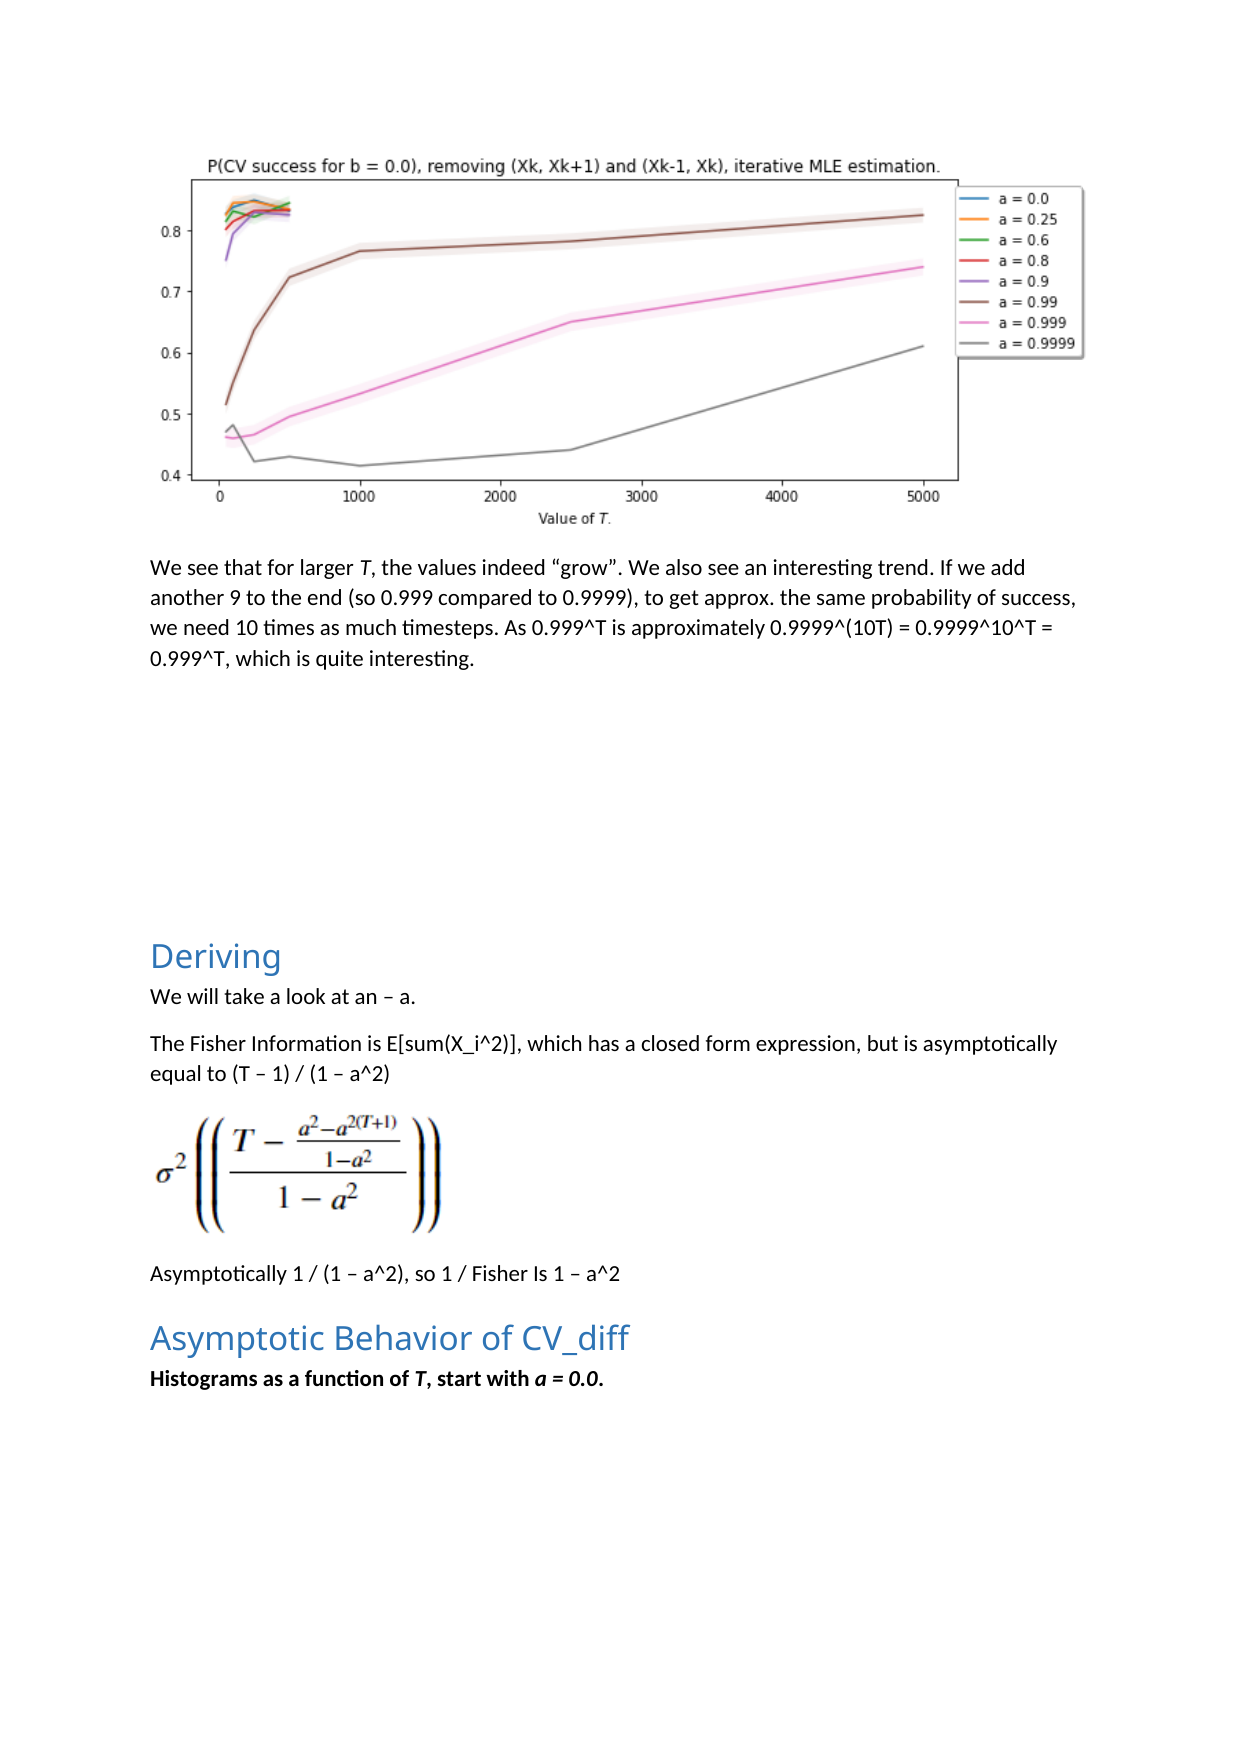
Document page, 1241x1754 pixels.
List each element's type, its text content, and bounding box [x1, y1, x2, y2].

subtitle Deriving [150, 933, 1090, 979]
text Histograms as a function of T, start with a = 0.0. [150, 1364, 1090, 1392]
picture [150, 1106, 460, 1241]
text We will take a look at an – a. [150, 982, 1090, 1010]
text The Fisher Information is E[sum(X_i^2)], which has a closed form expression, but is asymptotically equal to (T – 1) / (1 – a^2) [150, 1029, 1090, 1087]
subtitle Asymptotic Behavior of CV_diff [150, 1315, 1090, 1360]
picture [150, 150, 1091, 535]
text Asymptotically 1 / (1 – a^2), so 1 / Fisher Is 1 – a^2 [150, 1259, 1090, 1287]
text We see that for larger T, the values indeed “grow”. We also see an interesting trend. If we add another 9 to the end (so 0.999 compared to 0.9999), to get approx. the same probability of success, we need 10 times as much timesteps. As 0.999^T is approximately 0.9999^(10T) = 0.9999^10^T = 0.999^T, which is quite interesting. [150, 553, 1090, 672]
